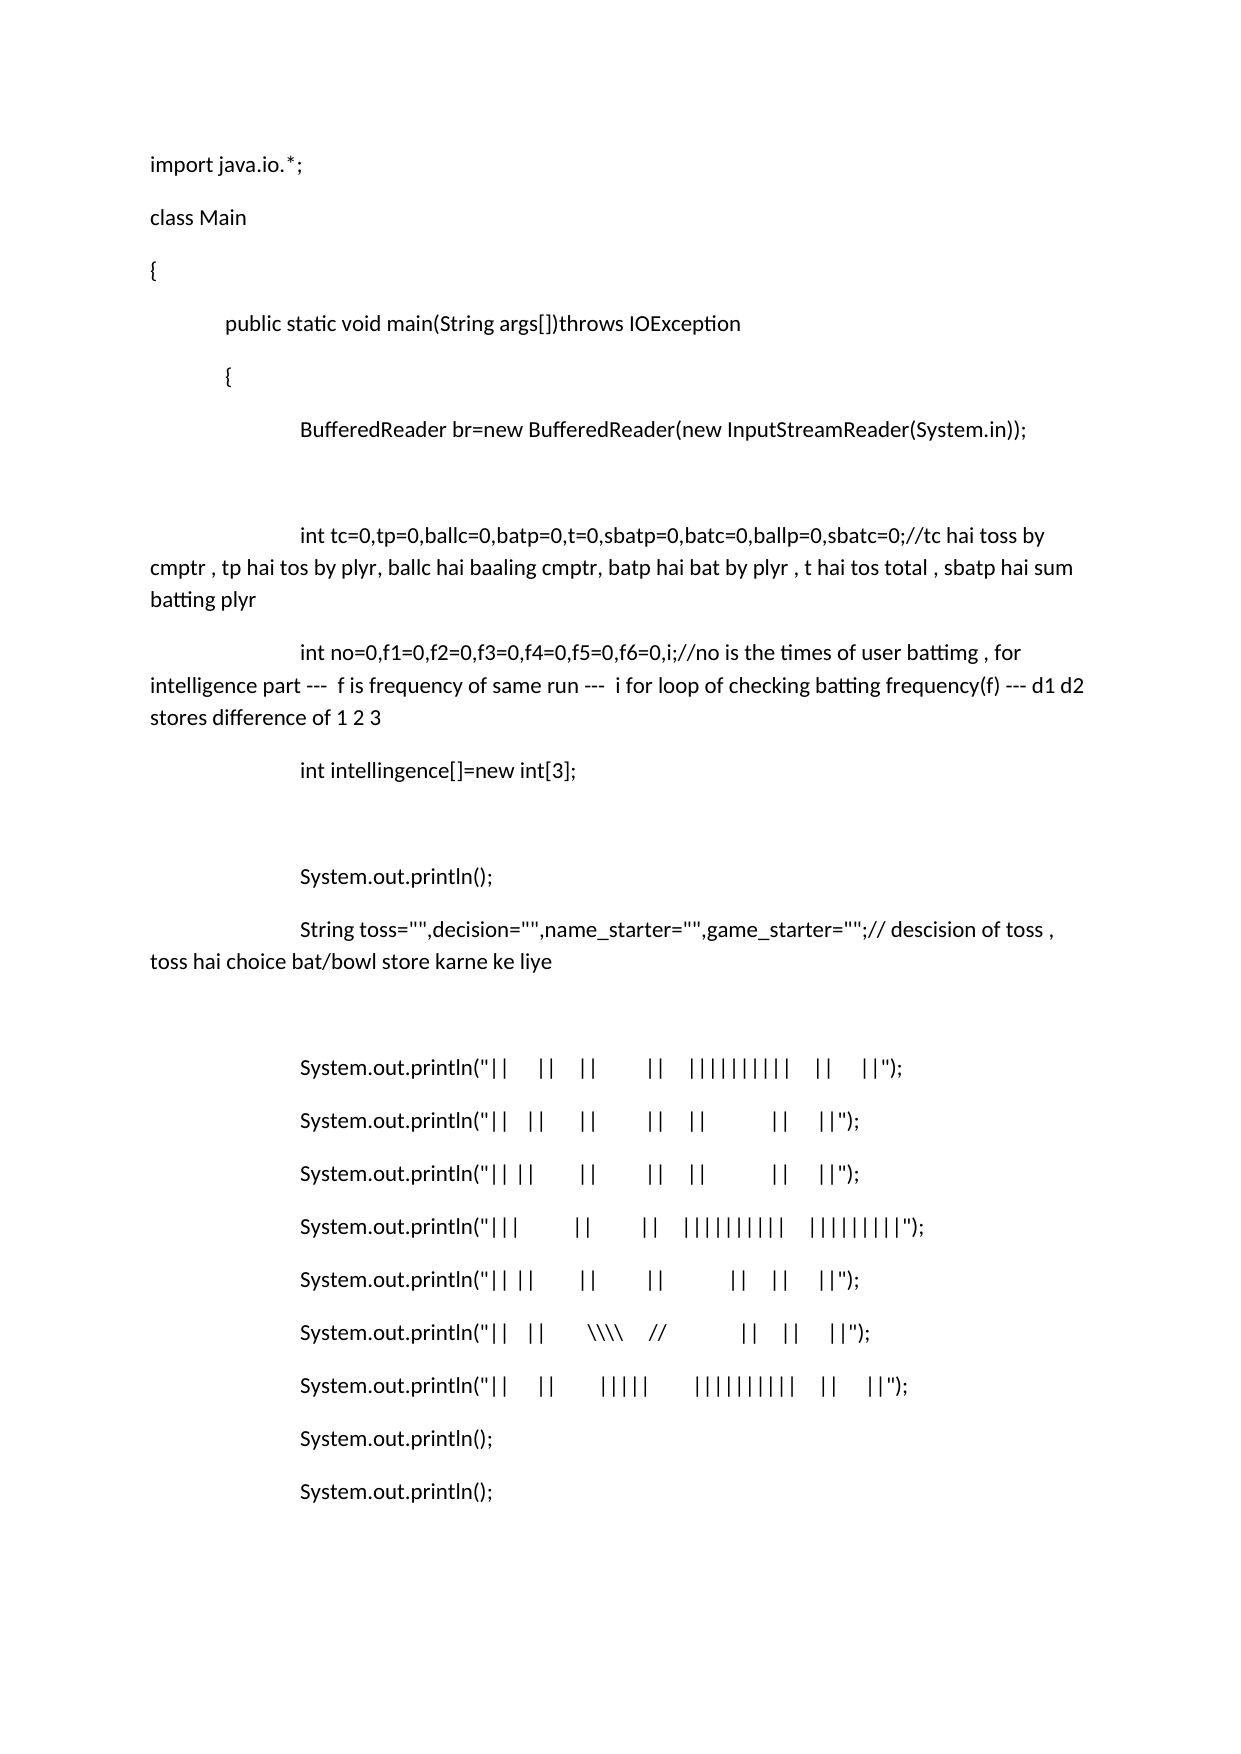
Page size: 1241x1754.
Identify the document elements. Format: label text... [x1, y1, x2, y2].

text BufferedReader br=new BufferedReader(new InputStreamReader(System.in)); [150, 415, 1090, 443]
text int tc=0,tp=0,ballc=0,batp=0,t=0,sbatp=0,batc=0,ballp=0,sbatc=0;//tc hai toss by cmptr , tp hai tos by plyr, ballc hai baaling cmptr, batp hai bat by plyr , t hai tos total , sbatp hai sum batting plyr [150, 521, 1090, 613]
text import java.io.*; [150, 150, 1090, 178]
text int no=0,f1=0,f2=0,f3=0,f4=0,f5=0,f6=0,i;//no is the times of user battimg , for intelligence part --- f is frequency of same run --- i for loop of checking batting frequency(f) --- d1 d2 stores difference of 1 2 3 [150, 638, 1090, 731]
text System.out.println("|| || \\\\ // || || ||"); [150, 1318, 1090, 1346]
text String toss="",decision="",name_starter="",game_starter="";// descision of toss , toss hai choice bat/bowl store karne ke liye [150, 915, 1090, 975]
text System.out.println("|| || || || || || ||"); [150, 1265, 1090, 1293]
text public static void main(String args[])throws IOException [150, 309, 1090, 337]
text System.out.println("|| || || || || || ||"); [150, 1106, 1090, 1134]
text System.out.println("|| || || || |||||||||| || ||"); [150, 1053, 1090, 1081]
text System.out.println(); [150, 862, 1090, 890]
text System.out.println("||| || || |||||||||| |||||||||"); [150, 1212, 1090, 1240]
text { [150, 362, 1090, 390]
text System.out.println("|| || ||||| |||||||||| || ||"); [150, 1371, 1090, 1399]
text System.out.println(); [150, 1477, 1090, 1505]
text { [150, 256, 1090, 284]
text int intellingence[]=new int[3]; [150, 756, 1090, 784]
text System.out.println(); [150, 1424, 1090, 1452]
text class Main [150, 203, 1090, 231]
text System.out.println("|| || || || || || ||"); [150, 1159, 1090, 1187]
